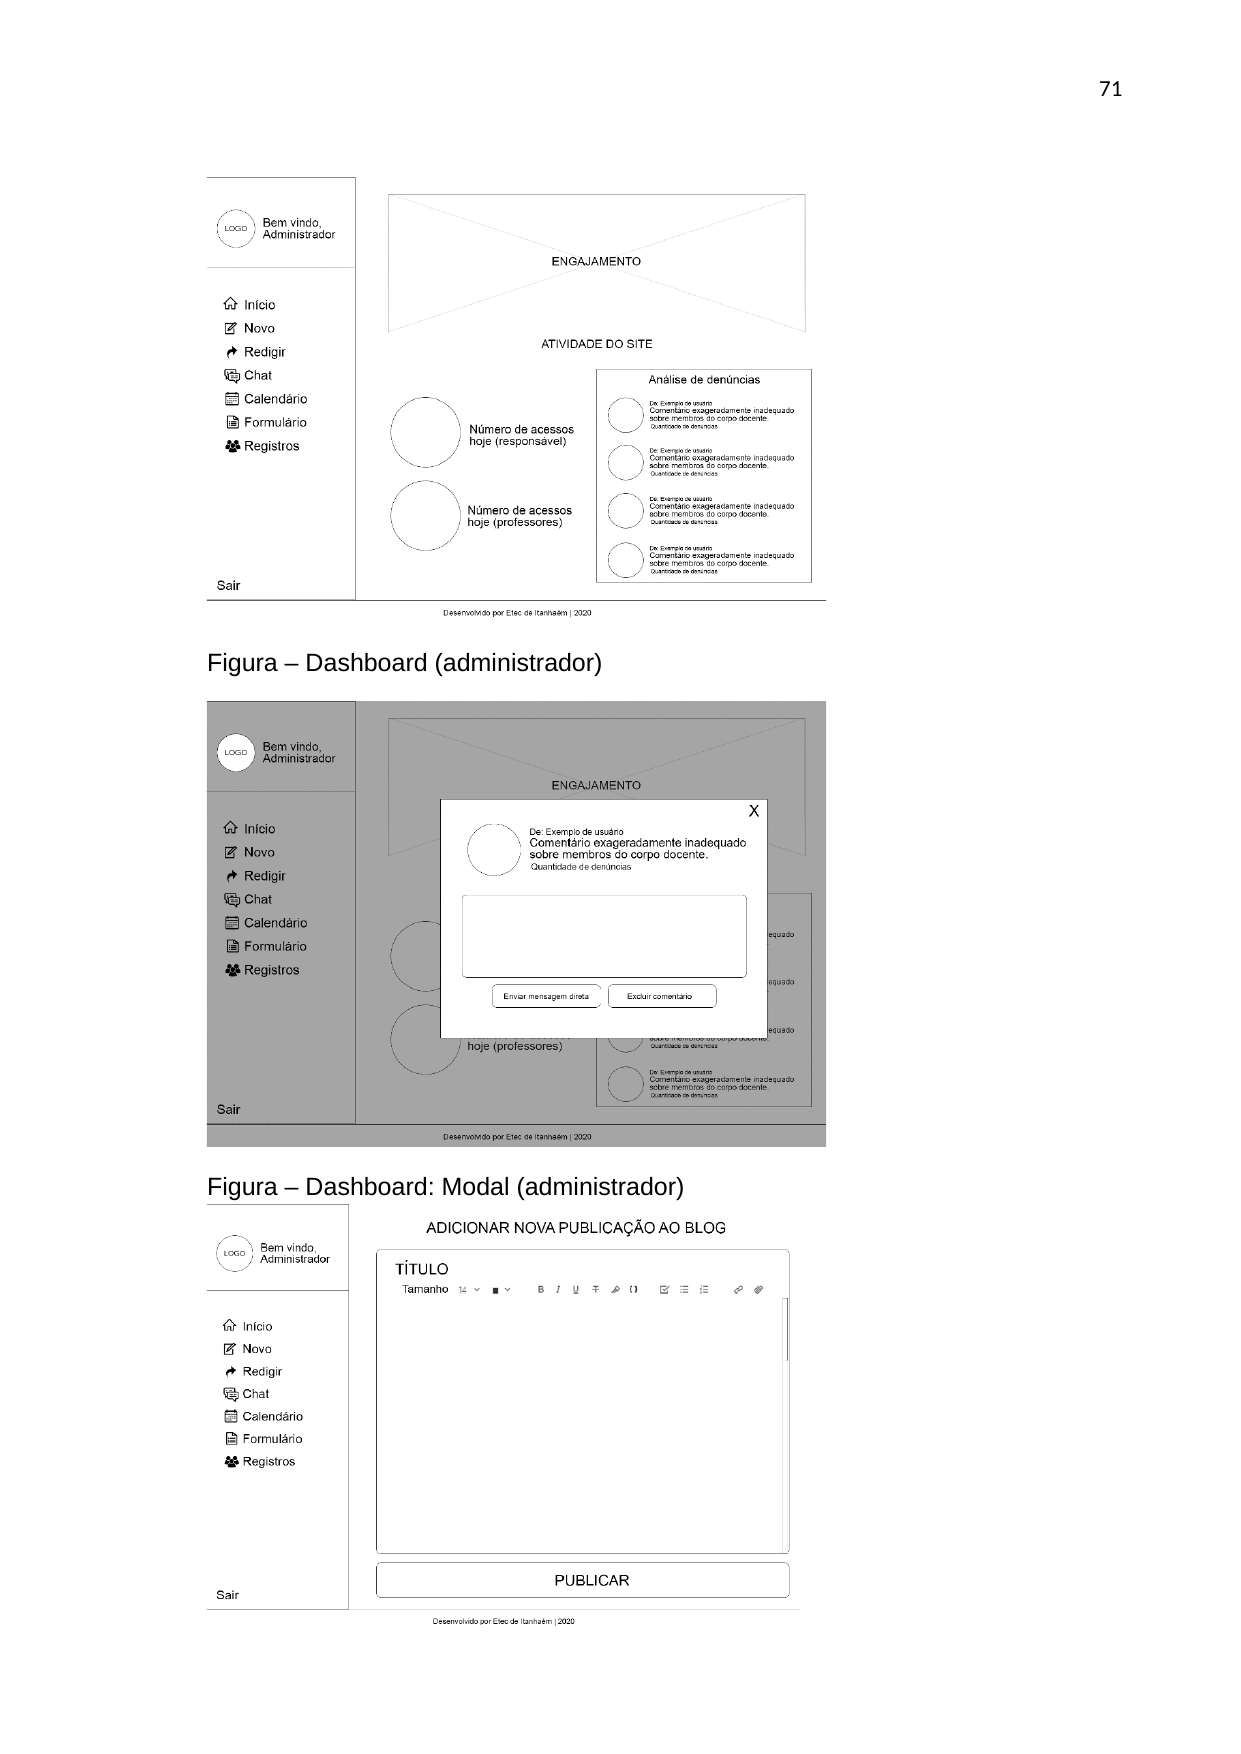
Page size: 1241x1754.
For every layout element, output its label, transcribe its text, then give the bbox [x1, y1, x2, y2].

text Figura – Dashboard (administrador) [207, 648, 1122, 676]
picture [206, 177, 827, 623]
picture [206, 1204, 800, 1631]
picture [206, 701, 827, 1147]
